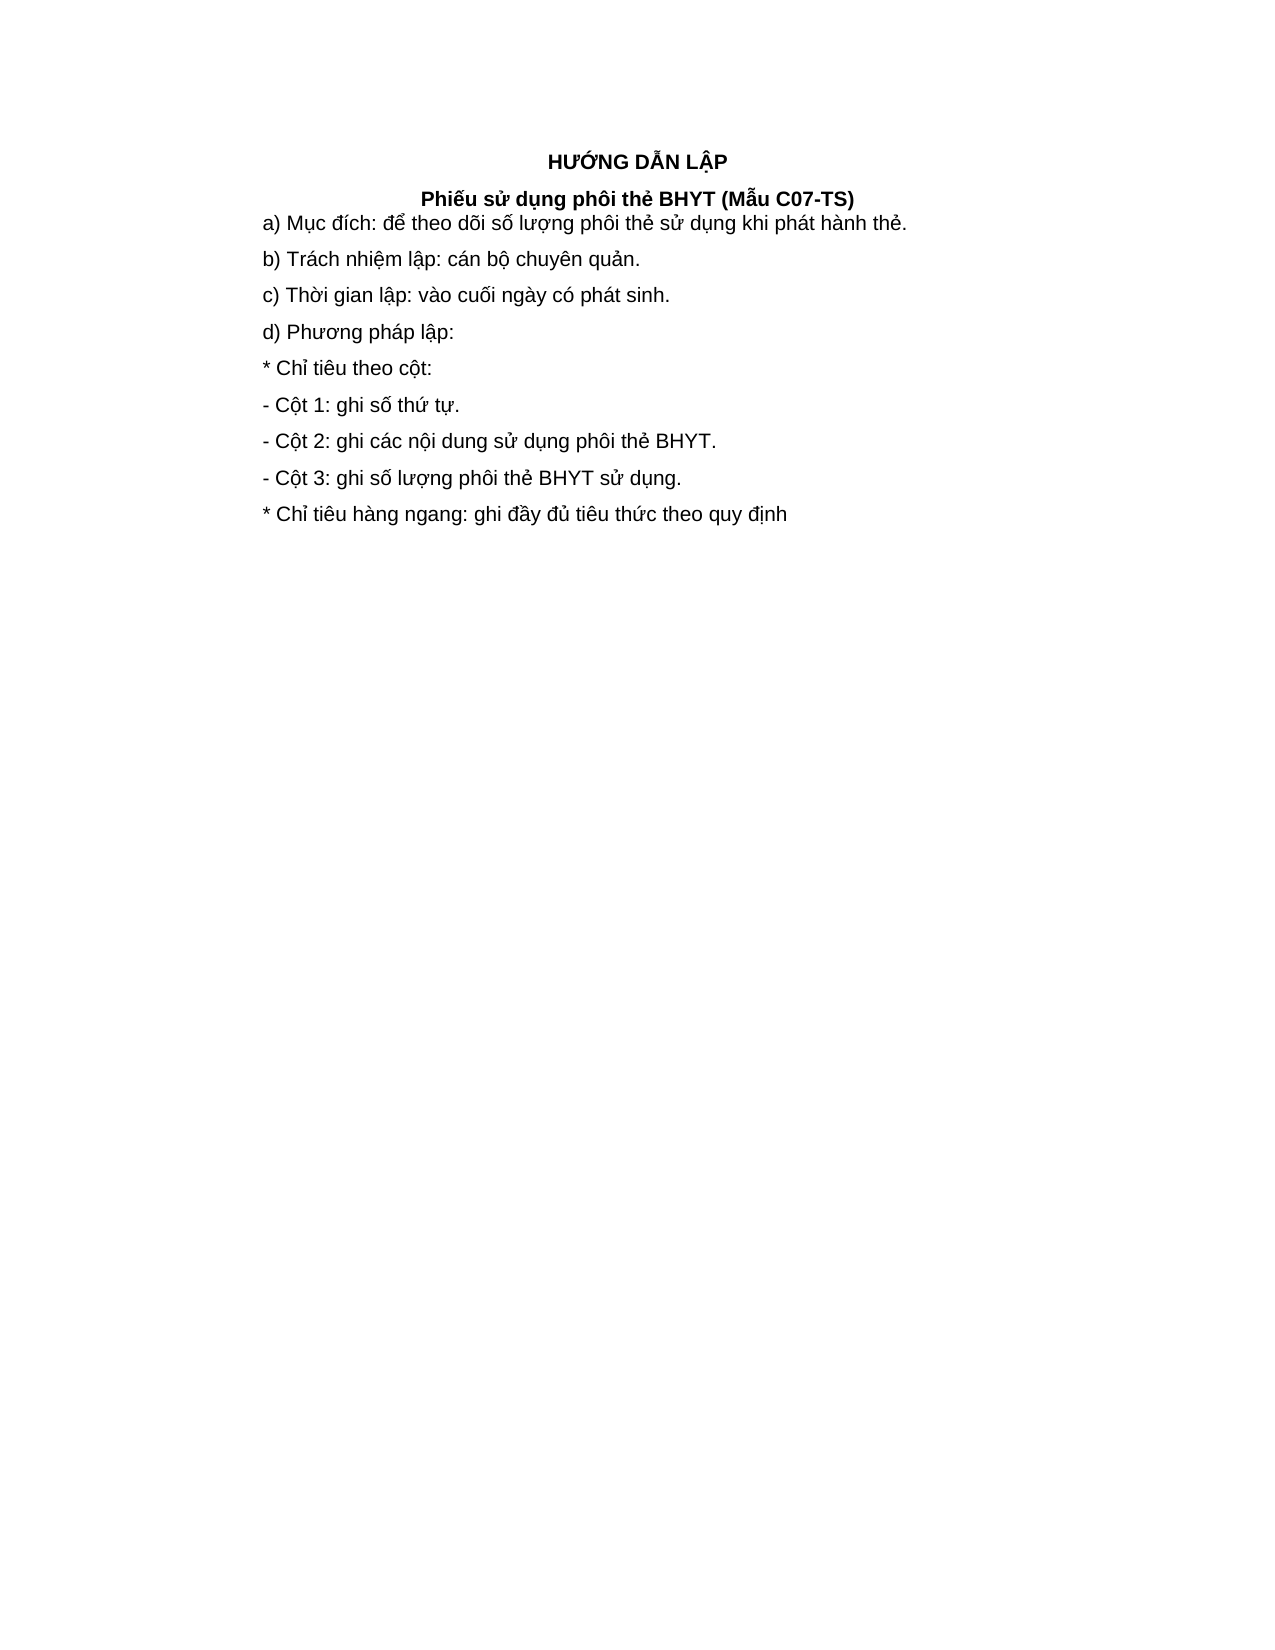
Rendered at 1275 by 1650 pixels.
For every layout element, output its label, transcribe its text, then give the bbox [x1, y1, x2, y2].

text b) Trách nhiệm lập: cán bộ chuyên quản. [187, 247, 1088, 271]
text a) Mục đích: để theo dõi số lượng phôi thẻ sử dụng khi phát hành thẻ. [187, 210, 1088, 234]
text c) Thời gian lập: vào cuối ngày có phát sinh. [187, 283, 1088, 307]
text * Chỉ tiêu theo cột: [187, 356, 1088, 380]
text * Chỉ tiêu hàng ngang: ghi đầy đủ tiêu thức theo quy định [187, 502, 1088, 526]
text HƯỚNG DẪN LẬP [187, 150, 1088, 174]
text - Cột 2: ghi các nội dung sử dụng phôi thẻ BHYT. [187, 429, 1088, 453]
text - Cột 1: ghi số thứ tự. [187, 393, 1088, 417]
text - Cột 3: ghi số lượng phôi thẻ BHYT sử dụng. [187, 466, 1088, 489]
text Phiếu sử dụng phôi thẻ BHYT (Mẫu C07-TS) [187, 186, 1088, 210]
text d) Phương pháp lập: [187, 320, 1088, 344]
